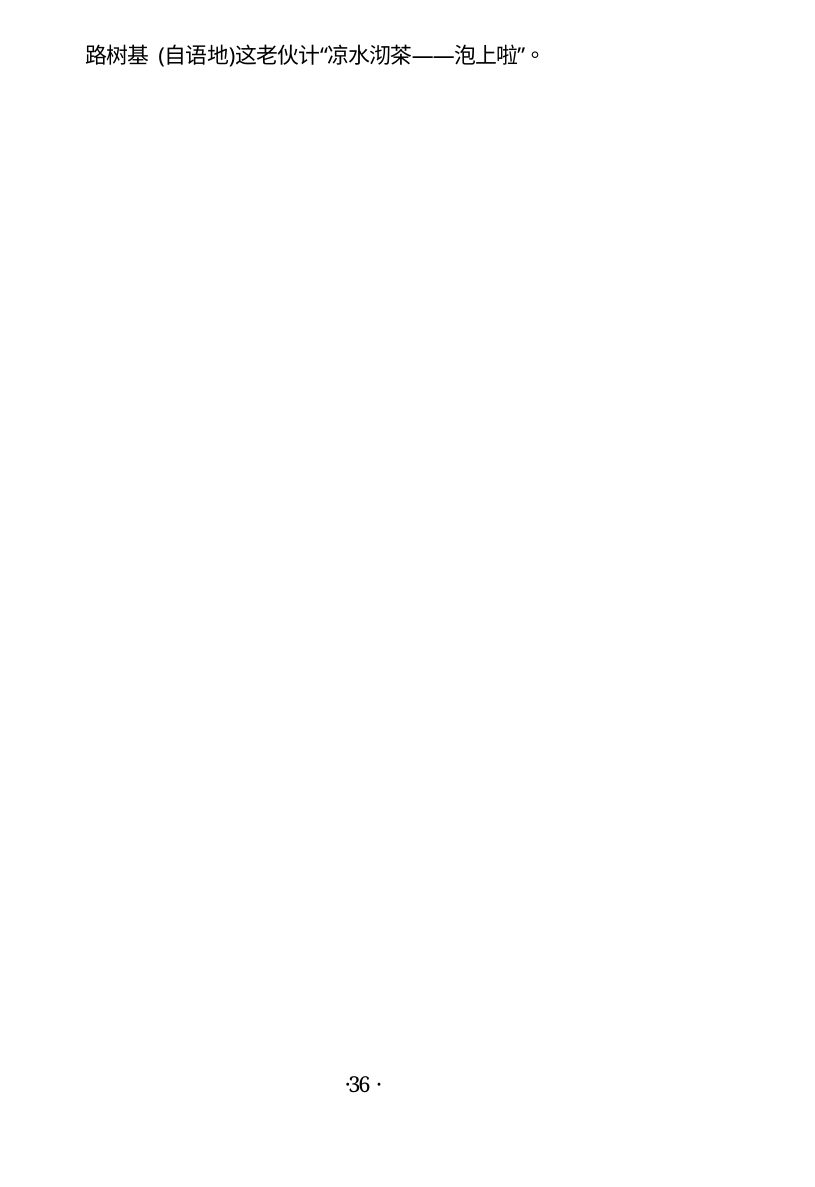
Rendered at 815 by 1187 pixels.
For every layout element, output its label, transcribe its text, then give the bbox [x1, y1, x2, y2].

text 路树基 (自语地)这老伙计“凉水沏茶——泡上啦”。 [85, 42, 692, 69]
